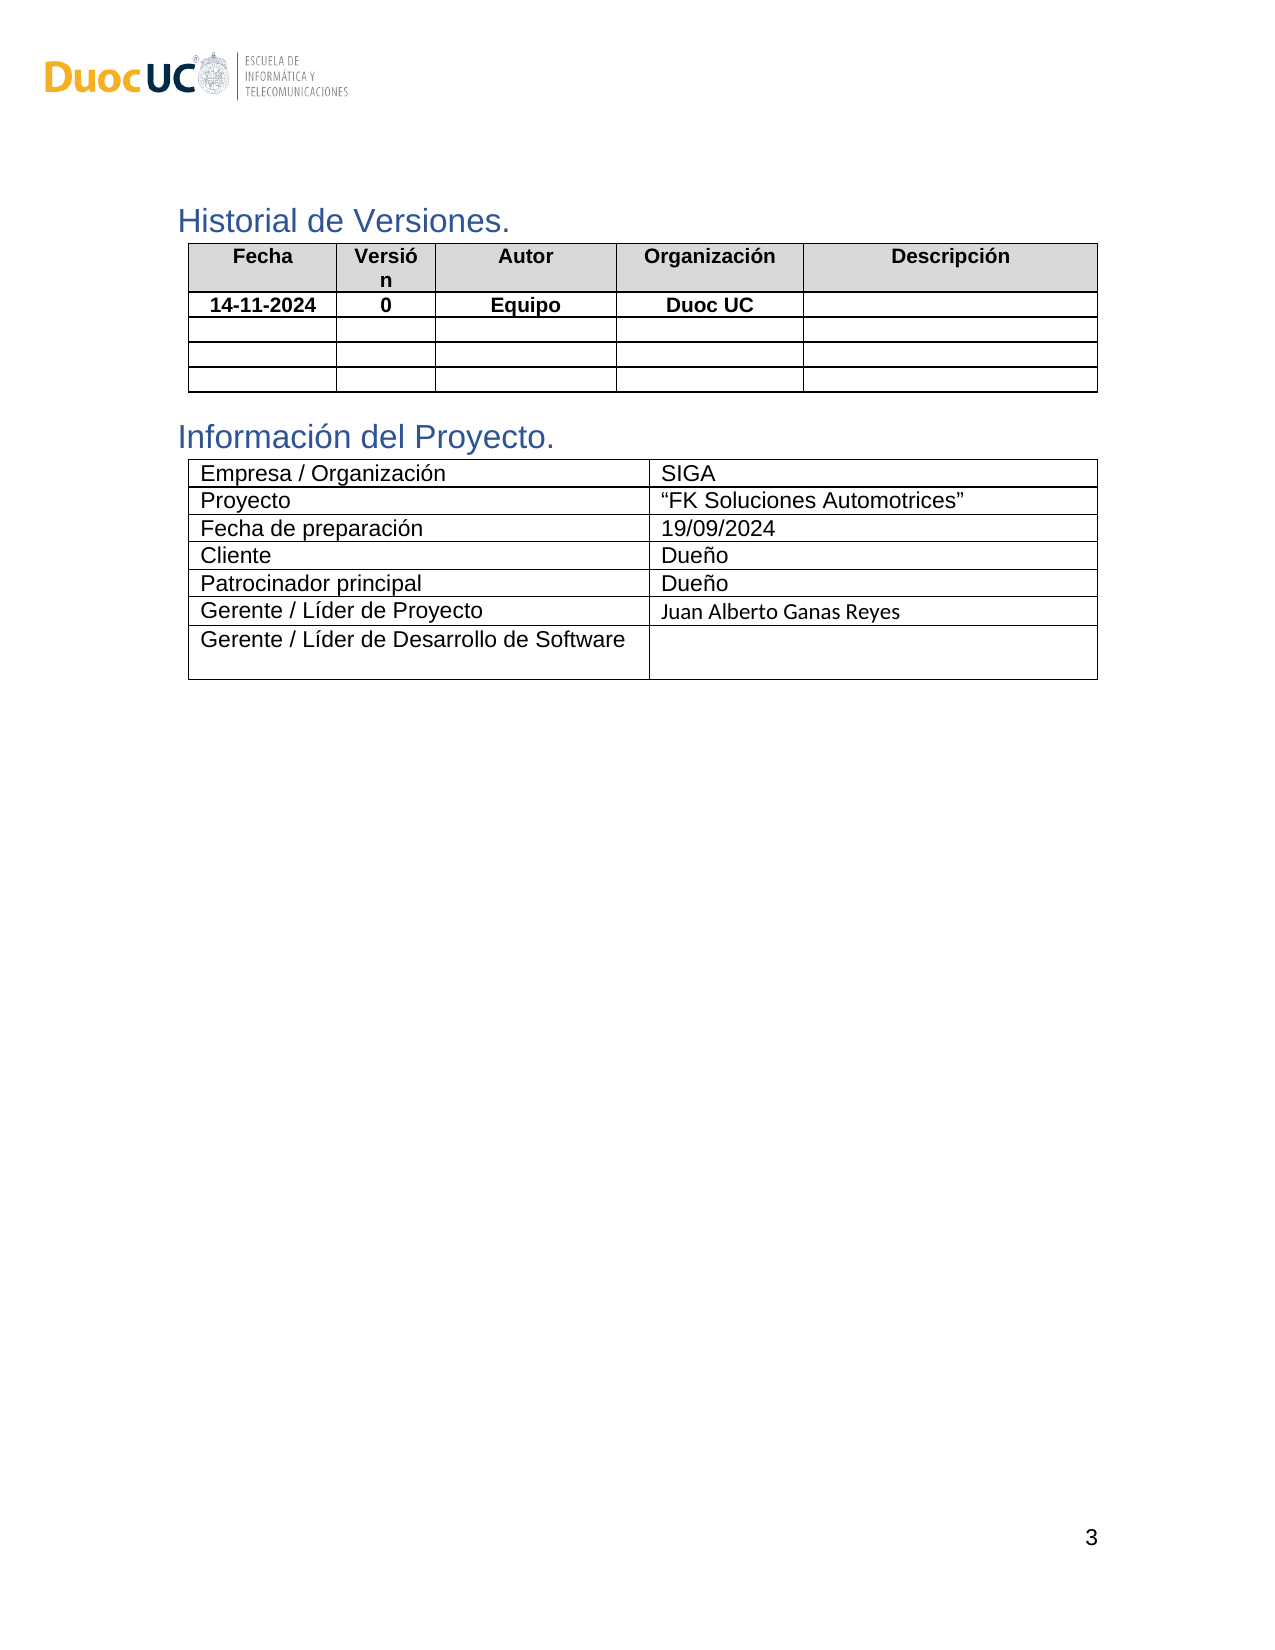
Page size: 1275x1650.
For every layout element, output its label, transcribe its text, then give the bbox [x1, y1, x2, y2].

table_cell [337, 368, 435, 391]
subtitle Información del Proyecto. [177, 417, 1098, 456]
table_header Descripción [804, 244, 1097, 291]
table_header Versión [337, 244, 435, 291]
table_cell 0 [337, 293, 435, 316]
table_cell [436, 318, 616, 341]
table_cell [617, 318, 803, 341]
table_header SIGA [650, 460, 1097, 486]
table_cell [804, 368, 1097, 391]
table_cell [650, 626, 1097, 679]
table_cell [337, 318, 435, 341]
table_cell [436, 343, 616, 366]
table_cell [617, 368, 803, 391]
table_cell [189, 368, 336, 391]
table_header Empresa / Organización [189, 460, 649, 486]
table_cell Cliente [189, 542, 649, 568]
table_cell Proyecto [189, 488, 649, 514]
table_cell Dueño [650, 570, 1097, 596]
table_header Fecha [189, 244, 336, 291]
table_cell Juan Alberto Ganas Reyes [650, 597, 1097, 625]
table_cell [617, 343, 803, 366]
picture [45, 38, 350, 111]
table_cell Equipo [436, 293, 616, 316]
table_cell [337, 343, 435, 366]
table_cell [804, 293, 1097, 316]
subtitle Historial de Versiones. [177, 201, 1098, 239]
table_cell Fecha de preparación [189, 515, 649, 541]
table_header Autor [436, 244, 616, 291]
table_cell “FK Soluciones Automotrices” [650, 488, 1097, 514]
table_cell [436, 368, 616, 391]
table_header Organización [617, 244, 803, 291]
table_cell Duoc UC [617, 293, 803, 316]
table_cell Gerente / Líder de Proyecto [189, 597, 649, 625]
table_cell 19/09/2024 [650, 515, 1097, 541]
table_cell [804, 343, 1097, 366]
table_cell Gerente / Líder de Desarrollo de Software [189, 626, 649, 679]
table_cell Dueño [650, 542, 1097, 568]
table_cell [189, 318, 336, 341]
table_cell Patrocinador principal [189, 570, 649, 596]
table_cell 14-11-2024 [189, 293, 336, 316]
table_cell [189, 343, 336, 366]
table_cell [804, 318, 1097, 341]
